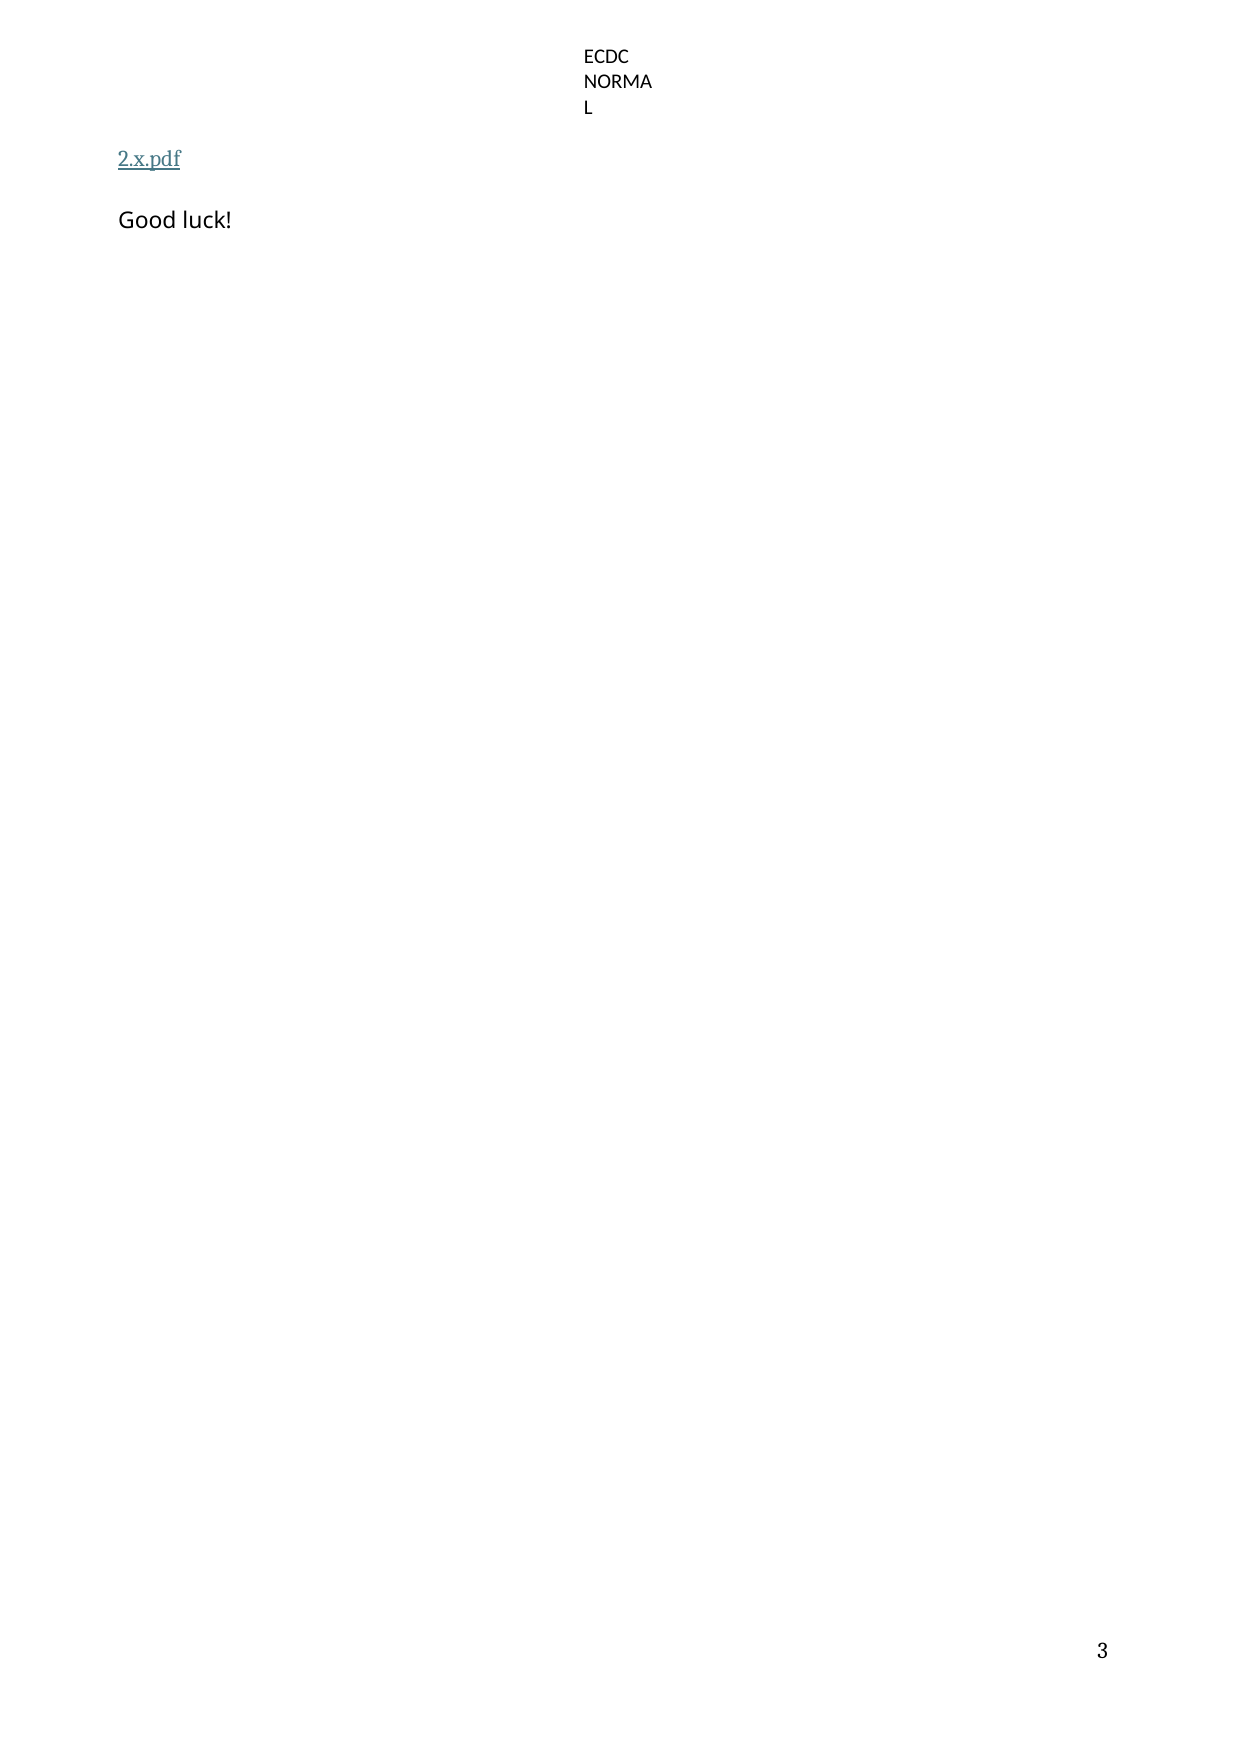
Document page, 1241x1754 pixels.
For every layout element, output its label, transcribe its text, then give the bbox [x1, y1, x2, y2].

text Good luck! [118, 204, 1123, 235]
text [118, 146, 1123, 172]
